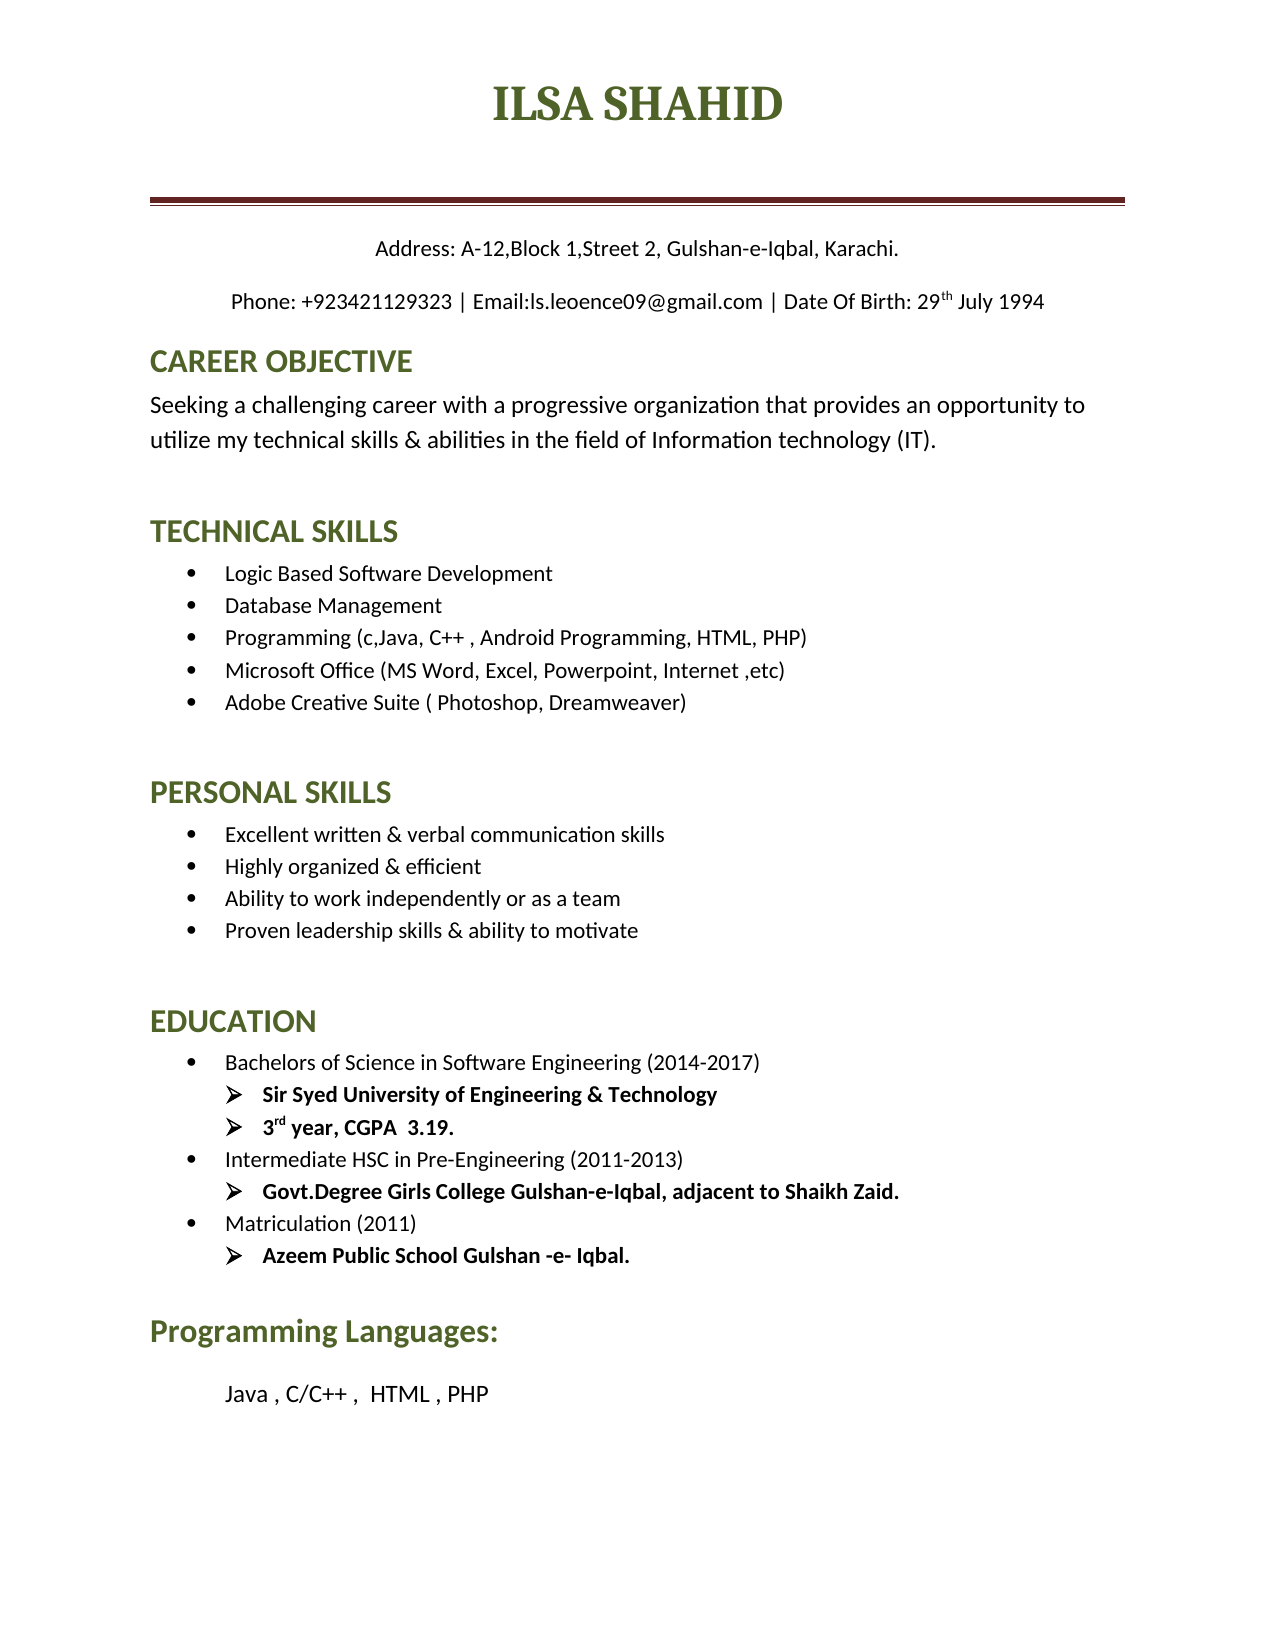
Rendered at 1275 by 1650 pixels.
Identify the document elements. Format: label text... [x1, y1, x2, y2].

list Azeem Public School Gulshan -e- Iqbal. [225, 1242, 1125, 1269]
list Logic Based Software Development [187, 559, 1125, 587]
list Proven leadership skills & ability to motivate [187, 916, 1125, 944]
text TECHNICAL SKILLS [150, 510, 1125, 551]
text Programming Languages: [150, 1310, 1125, 1351]
list Microsoft Office (MS Word, Excel, Powerpoint, Internet ,etc) [187, 656, 1125, 684]
list Govt.Degree Girls College Gulshan-e-Iqbal, adjacent to Shaikh Zaid. [225, 1177, 1125, 1205]
text Phone: +923421129323 | Email:ls.leoence09@gmail.com | Date Of Birth: 29th July 1994 [150, 287, 1125, 316]
list Highly organized & efficient [187, 852, 1125, 880]
list Programming (c,Java, C++ , Android Programming, HTML, PHP) [187, 623, 1125, 652]
text EDUCATION [150, 999, 1125, 1040]
text CAREER OBJECTIVE [150, 341, 1125, 381]
list Ability to work independently or as a team [187, 884, 1125, 912]
text PERSONAL SKILLS [150, 771, 1125, 812]
text Address: A-12,Block 1,Street 2, Gulshan-e-Iqbal, Karachi. [150, 234, 1125, 262]
list Intermediate HSC in Pre-Engineering (2011-2013) [187, 1145, 1125, 1173]
list Matriculation (2011) [187, 1209, 1125, 1237]
list Sir Syed University of Engineering & Technology [225, 1081, 1125, 1109]
list Java , C/C++ , HTML , PHP [225, 1378, 1125, 1408]
text Seeking a challenging career with a progressive organization that provides an opportunity to utilize my technical skills & abilities in the field of Information technology (IT). [150, 389, 1125, 455]
list 3rd year, CGPA 3.19. [225, 1113, 1125, 1141]
list Database Management [187, 591, 1125, 619]
list Adobe Creative Suite ( Photoshop, Dreamweaver) [187, 688, 1125, 716]
list Bachelors of Science in Software Engineering (2014-2017) [187, 1048, 1125, 1076]
list Excellent written & verbal communication skills [187, 820, 1125, 848]
